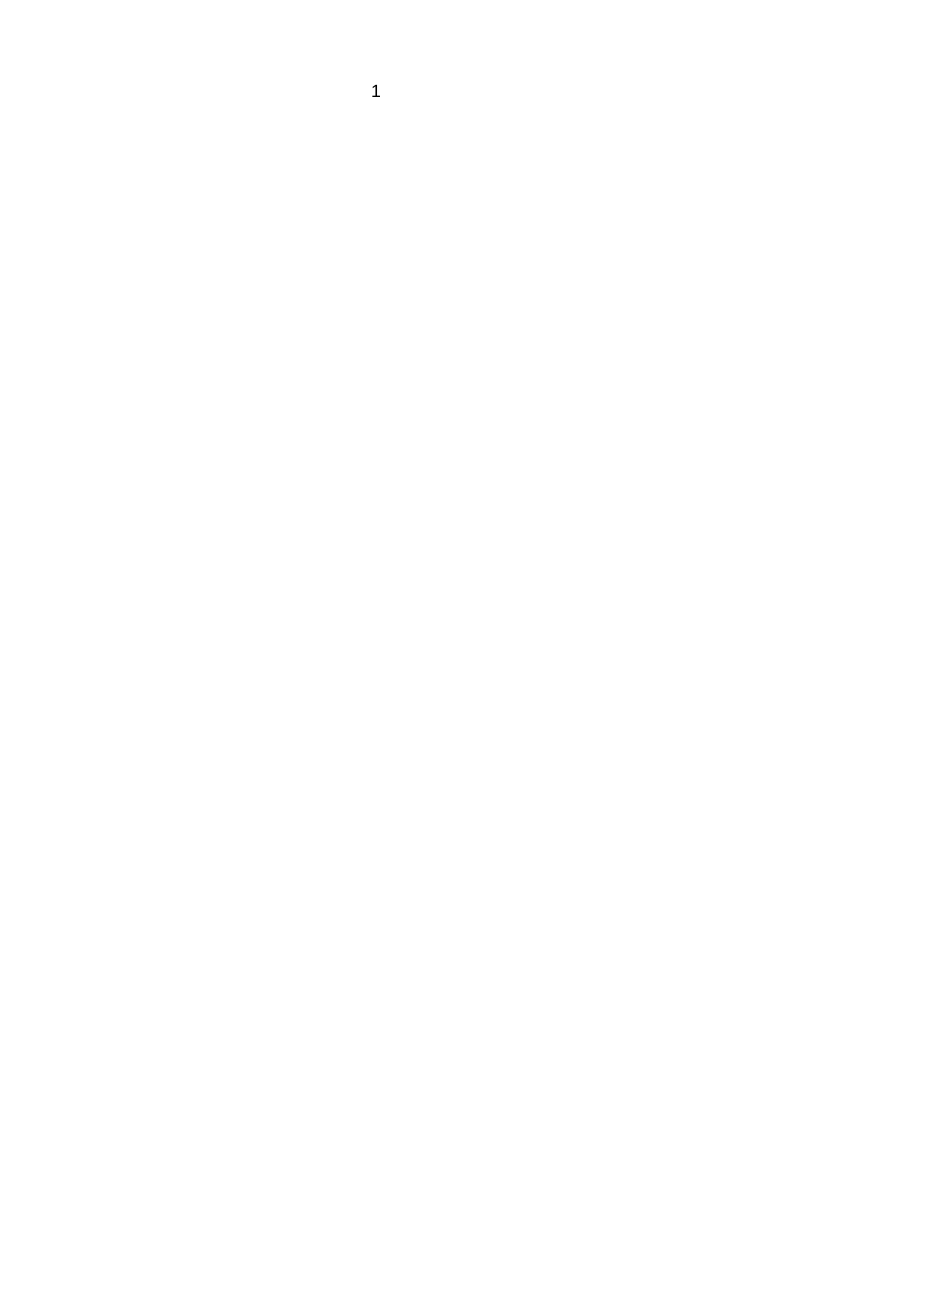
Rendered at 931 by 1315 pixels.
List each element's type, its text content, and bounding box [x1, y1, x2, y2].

text 1 [371, 82, 791, 105]
